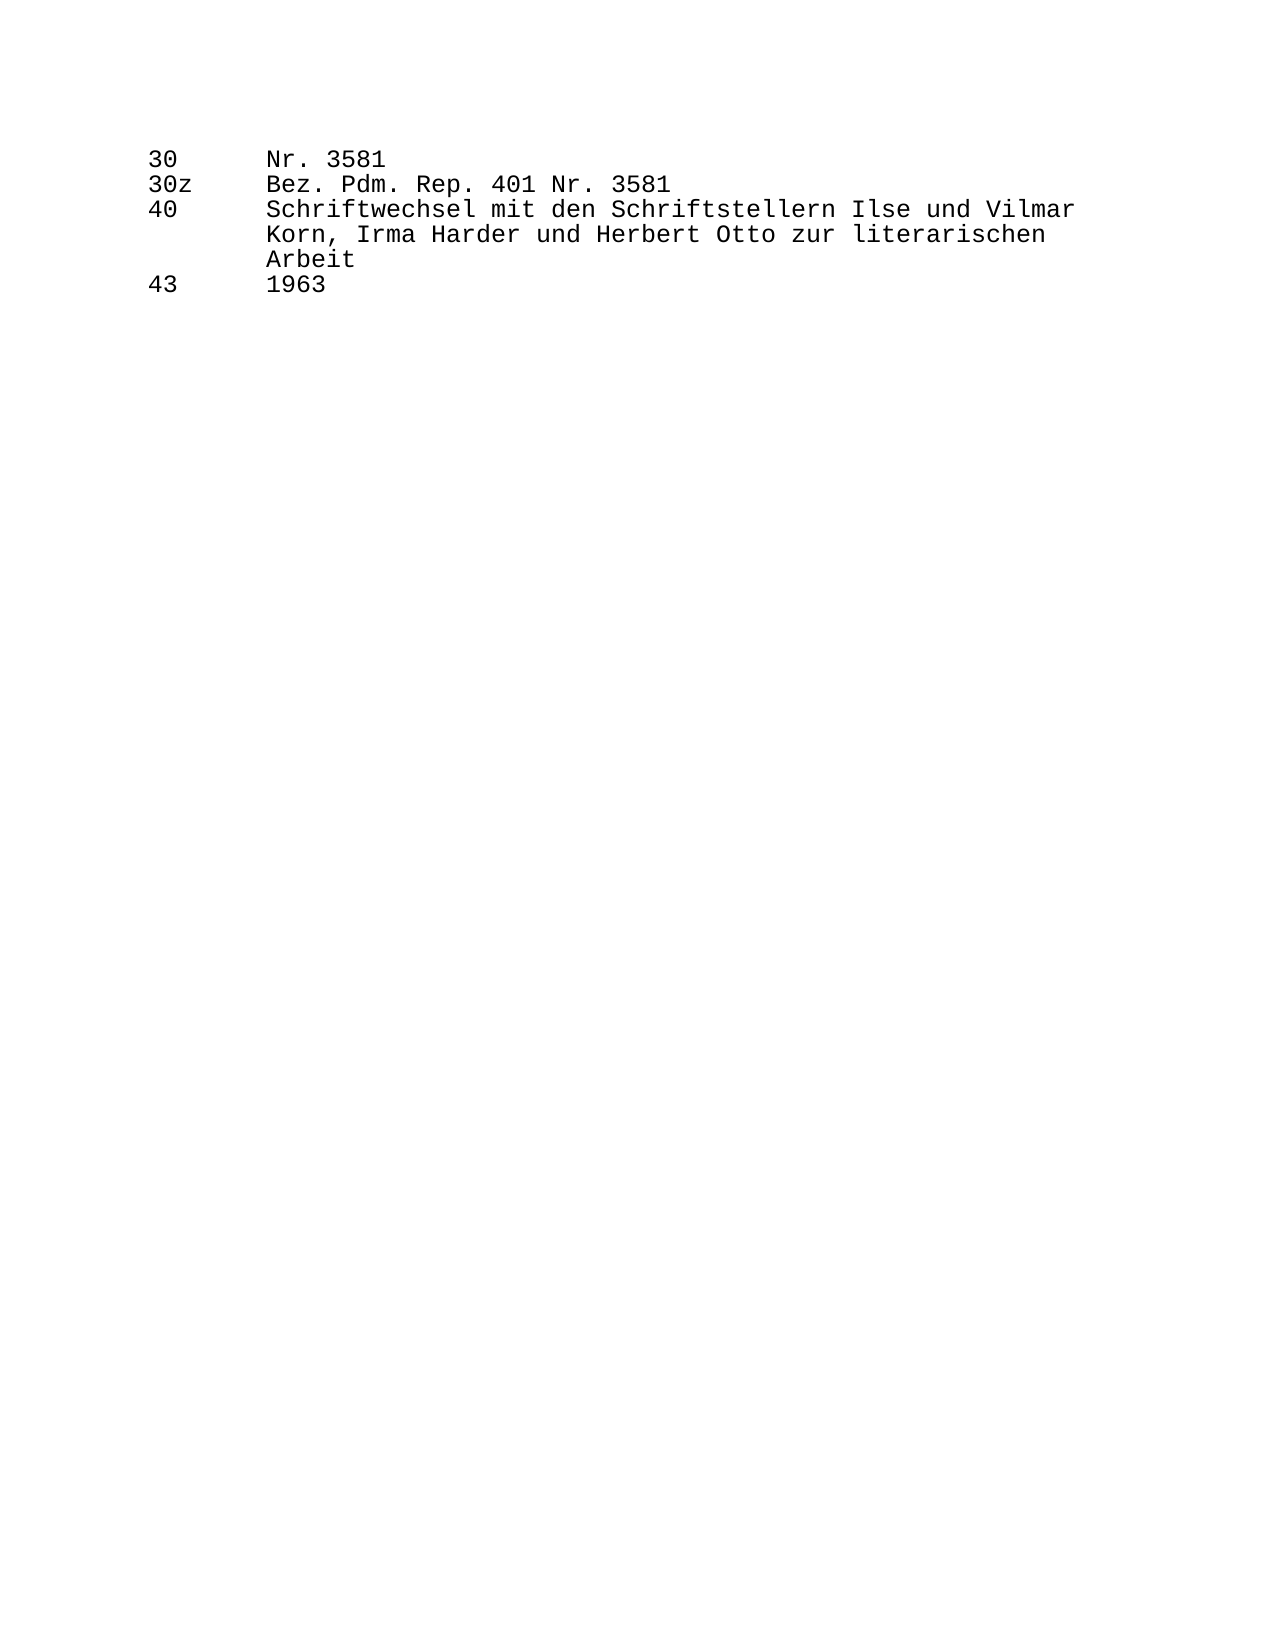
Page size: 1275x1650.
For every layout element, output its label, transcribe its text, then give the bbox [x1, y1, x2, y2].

text 43 1963 [148, 273, 1127, 298]
text 30 Nr. 3581 [148, 148, 1127, 173]
text 30z Bez. Pdm. Rep. 401 Nr. 3581 [148, 173, 1127, 198]
text 40 Schriftwechsel mit den p[5{s[Schriftsteller]s}n 2{Ilse} 1{<Korn>}]pund p[2{Vilmar} 1{Korn}, 5{<Schriftsteller>}]pp[2{Irma} 1{Harder} 5{<Schriftsteller>}]pund p[2{Herbert} 1{Otto} 5{<Schriftsteller>}]pzur s[1{literarische}n 2{Arbeit}]s [148, 198, 1127, 273]
